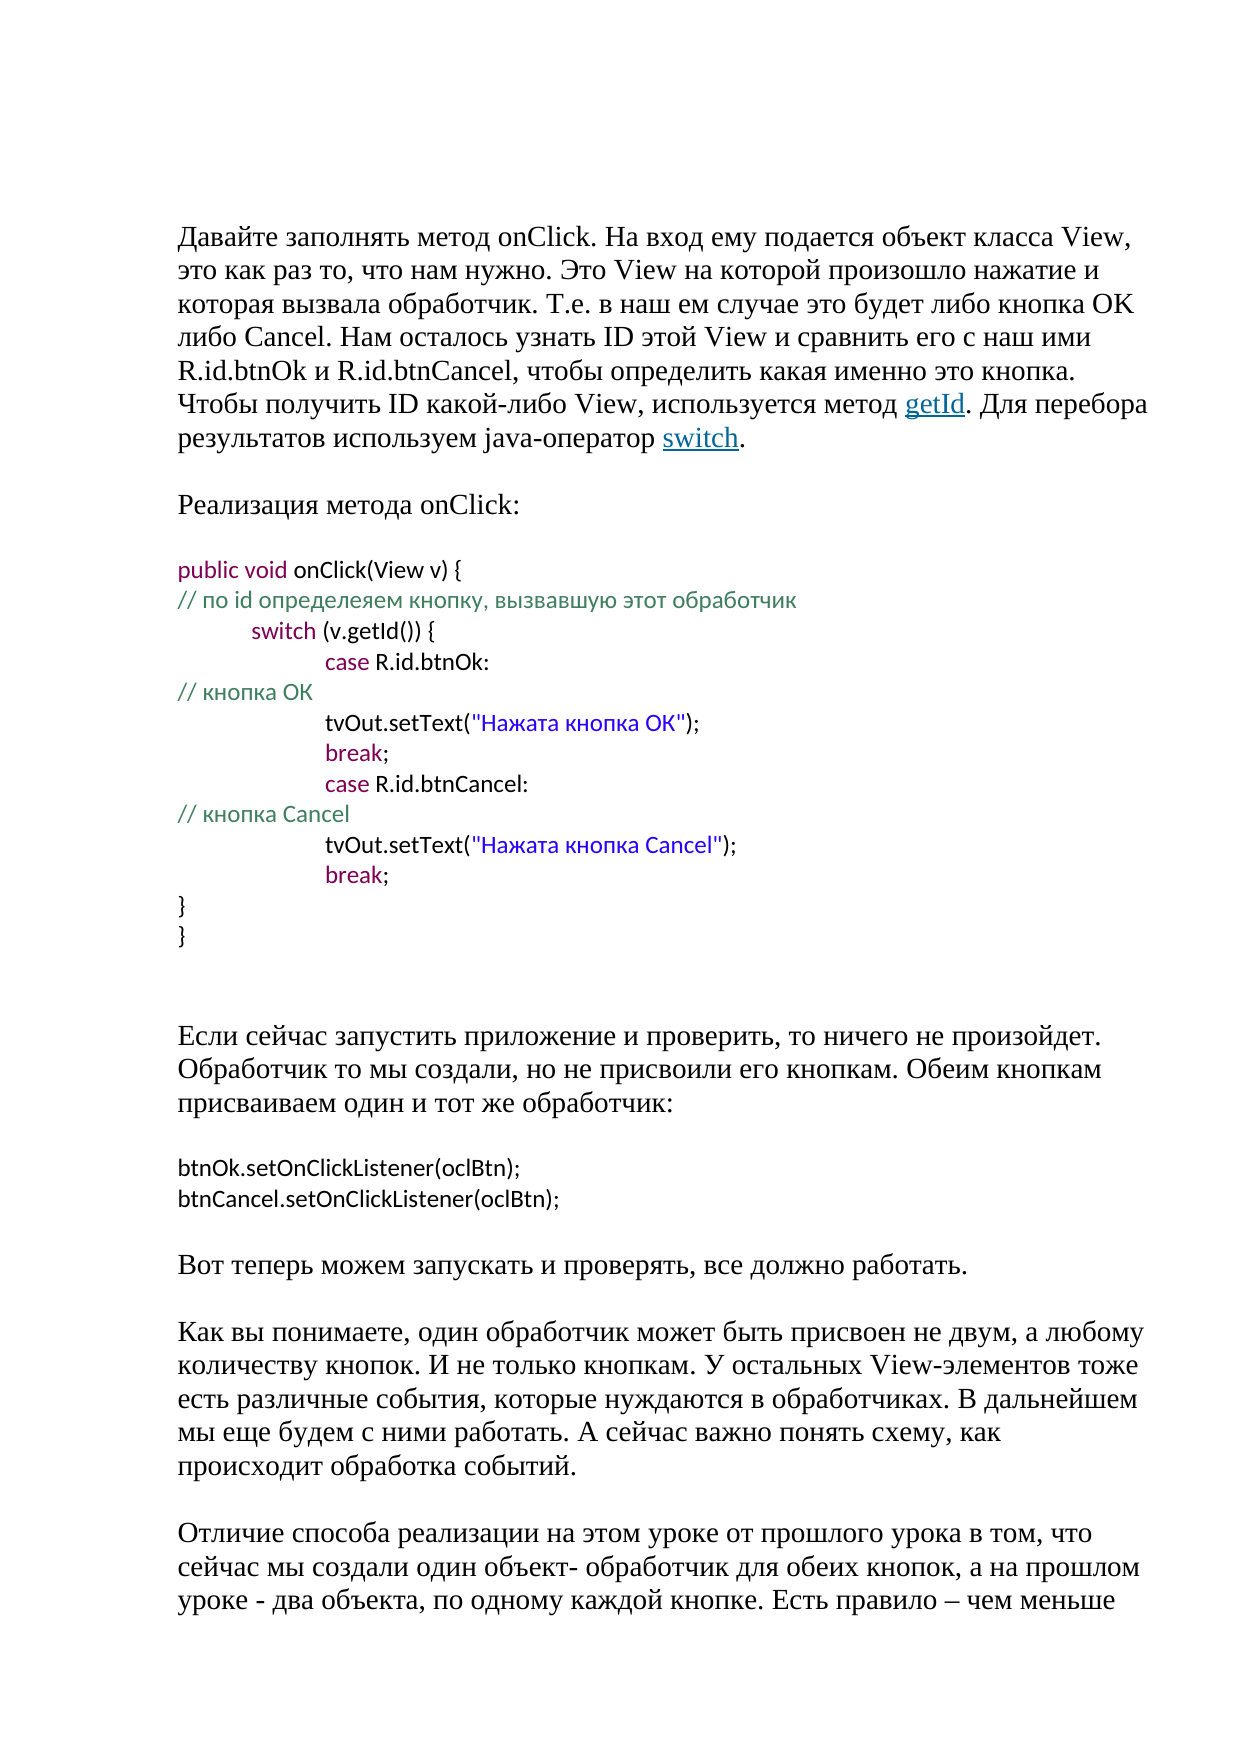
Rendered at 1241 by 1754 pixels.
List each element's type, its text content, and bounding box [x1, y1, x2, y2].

text Как вы понимаете, один обработчик может быть присвоен не двум, а любому количеству кнопок. И не только кнопкам. У остальных View-элементов тоже есть различные события, которые нуждаются в обработчиках. В дальнейшем мы еще будем с ними работать. А сейчас важно понять схему, как происходит обработка событий. [177, 1314, 1152, 1482]
text // по id определеяем кнопку, вызвавшую этот обработчик [177, 585, 1152, 615]
text case R.id.btnOk: [251, 646, 1152, 676]
text Если сейчас запустить приложение и проверить, то ничего не произойдет. Обработчик то мы создали, но не присвоили его кнопкам. Обеим кнопкам присваиваем один и тот же обработчик: [177, 1018, 1152, 1119]
text tvOut.setText("Нажата кнопка Cancel"); [251, 829, 1152, 859]
text btnCancel.setOnClickListener(oclBtn); [177, 1183, 1152, 1213]
text case R.id.btnCancel: [251, 768, 1152, 798]
text } [177, 920, 1152, 951]
text break; [251, 737, 1152, 768]
text public void onClick(View v) { [177, 554, 1152, 585]
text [177, 1515, 1152, 1616]
text Давайте заполнять метод onClick. На вход ему подается объект класса View, это как раз то, что нам нужно. Это View на которой произошло нажатие и которая вызвала обработчик. Т.е. в наш ем случае это будет либо кнопка OK либо Cancel. Нам осталось узнать ID этой View и сравнить его с наш ими R.id.btnOk и R.id.btnCancel, чтобы определить какая именно это кнопка. Чтобы получить ID какой-либо View, используется метод getId. Для перебора результатов используем java-оператор switch. [177, 219, 1152, 453]
text // кнопка ОК [177, 676, 1152, 707]
text } [177, 890, 1152, 920]
text break; [251, 859, 1152, 890]
text Вот теперь можем запускать и проверять, все должно работать. [177, 1247, 1152, 1280]
text switch (v.getId()) { [177, 615, 1152, 646]
text tvOut.setText("Нажата кнопка ОК"); [251, 707, 1152, 737]
text // кнопка Cancel [177, 798, 1152, 829]
text Реализация метода onClick: [177, 487, 1152, 521]
text btnOk.setOnClickListener(oclBtn); [177, 1152, 1152, 1183]
